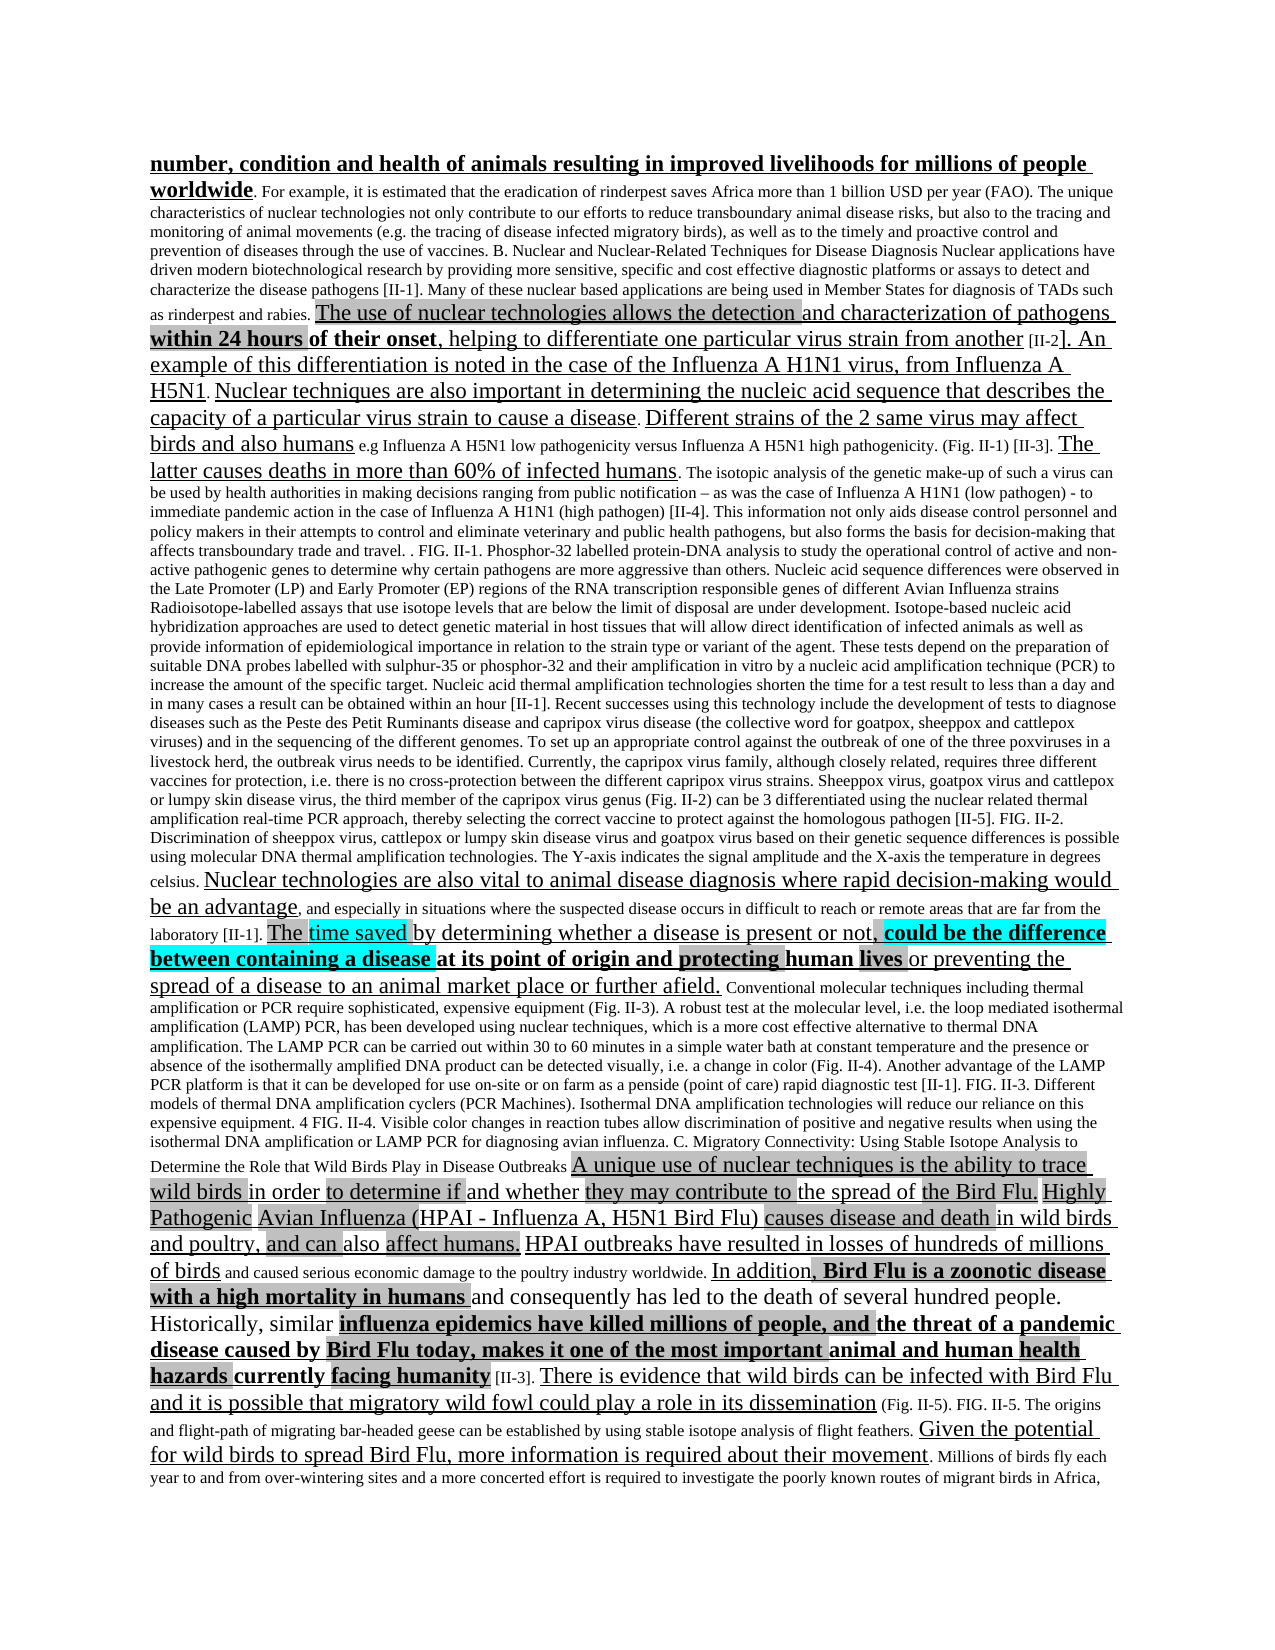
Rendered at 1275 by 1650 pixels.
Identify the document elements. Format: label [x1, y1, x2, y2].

text [150, 150, 1125, 1487]
